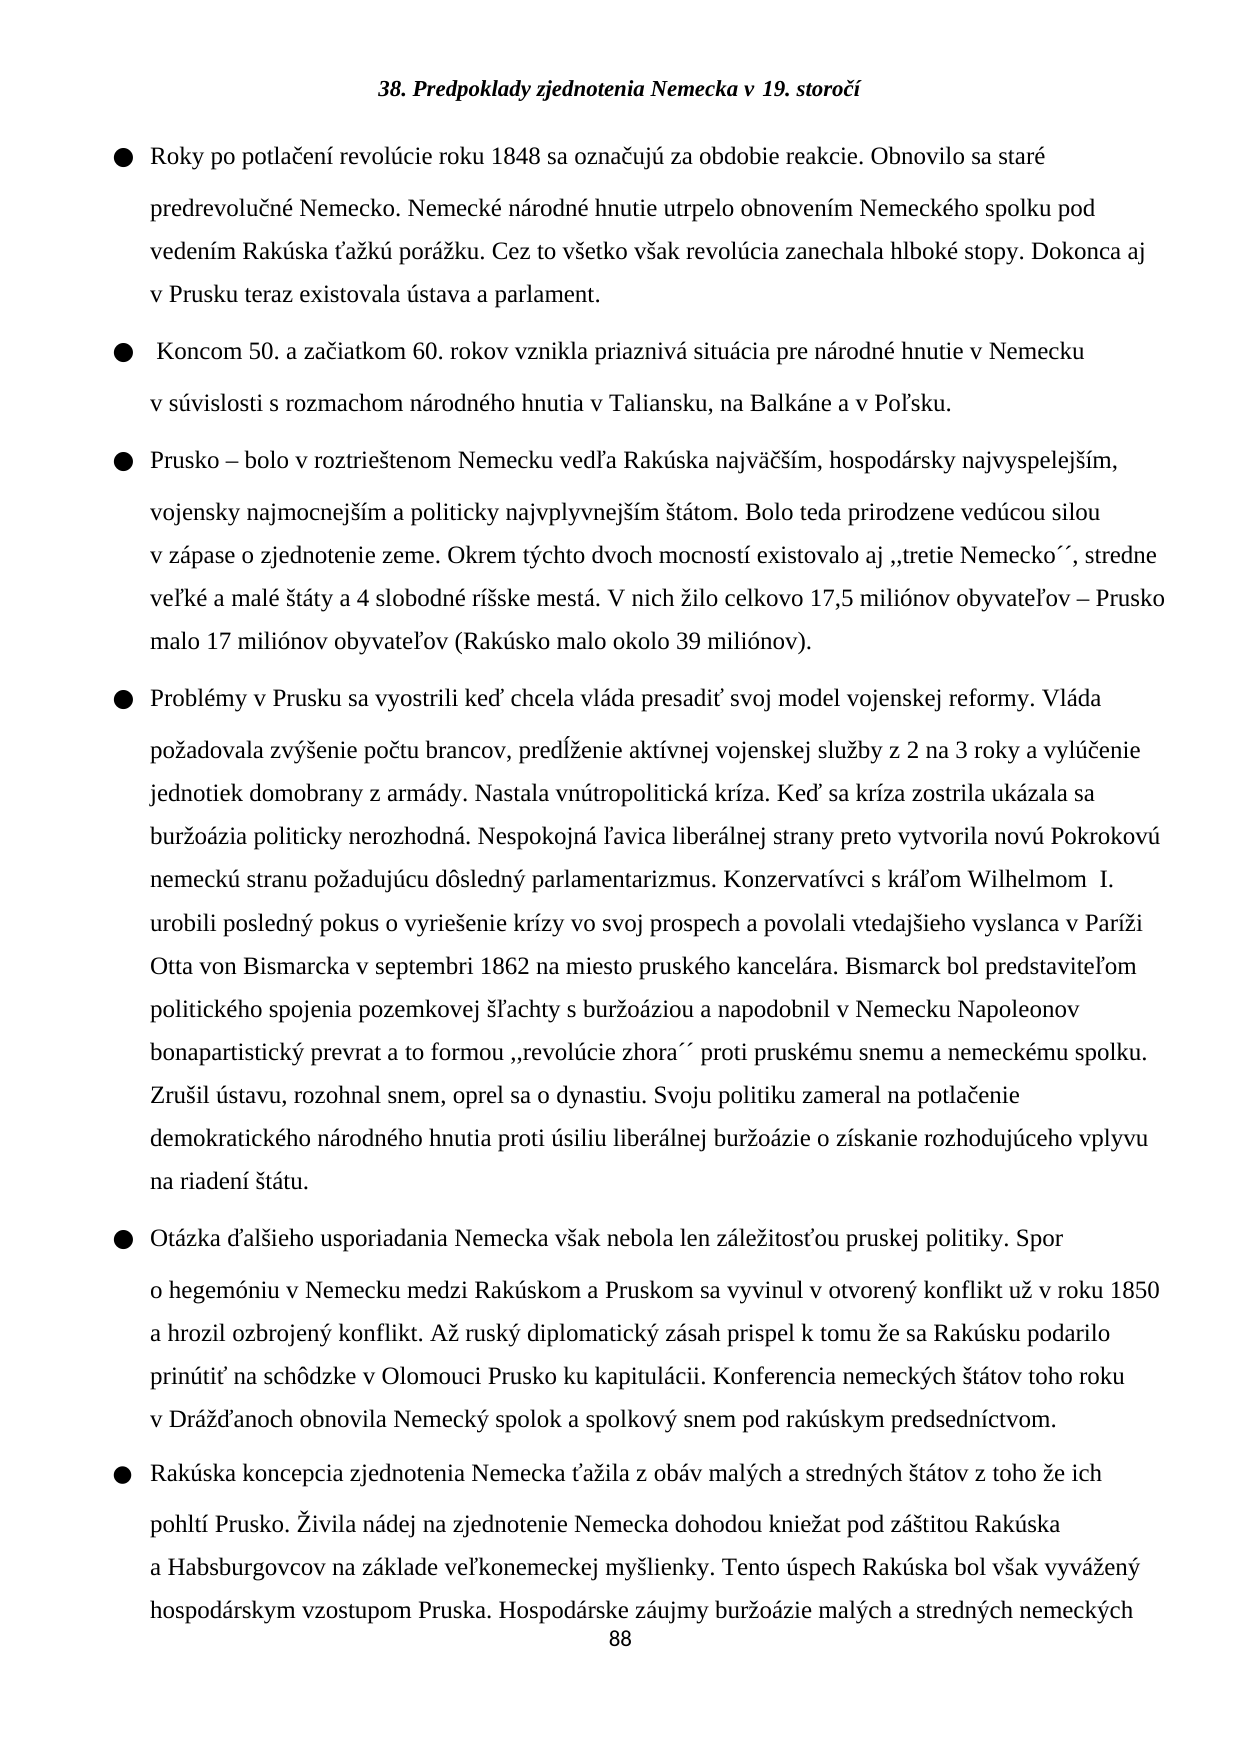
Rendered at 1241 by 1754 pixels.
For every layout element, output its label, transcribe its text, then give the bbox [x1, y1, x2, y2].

list Roky po potlačení revolúcie roku 1848 sa označujú za obdobie reakcie. Obnovilo sa staré predrevolučné Nemecko. Nemecké národné hnutie utrpelo obnovením Nemeckého spolku pod vedením Rakúska ťažkú porážku. Cez to všetko však revolúcia zanechala hlboké stopy. Dokonca aj v Prusku teraz existovala ústava a parlament. [112, 128, 1165, 308]
list Problémy v Prusku sa vyostrili keď chcela vláda presadiť svoj model vojenskej reformy. Vláda požadovala zvýšenie počtu brancov, predĺženie aktívnej vojenskej služby z 2 na 3 roky a vylúčenie jednotiek domobrany z armády. Nastala vnútropolitická kríza. Keď sa kríza zostrila ukázala sa buržoázia politicky nerozhodná. Nespokojná ľavica liberálnej strany preto vytvorila novú Pokrokovú nemeckú stranu požadujúcu dôsledný parlamentarizmus. Konzervatívci s kráľom Wilhelmom I. urobili posledný pokus o vyriešenie krízy vo svoj prospech a povolali vtedajšieho vyslanca v Paríži Otta von Bismarcka v septembri 1862 na miesto pruského kancelára. Bismarck bol predstaviteľom politického spojenia pozemkovej šľachty s buržoáziou a napodobnil v Nemecku Napoleonov bonapartistický prevrat a to formou ,,revolúcie zhora´´ proti pruskému snemu a nemeckému spolku. Zrušil ústavu, rozohnal snem, oprel sa o dynastiu. Svoju politiku zameral na potlačenie demokratického národného hnutia proti úsiliu liberálnej buržoázie o získanie rozhodujúceho vplyvu na riadení štátu. [112, 669, 1165, 1195]
text 38. Predpoklady zjednotenia Nemecka v 19. storočí [75, 75, 1165, 101]
list Koncom 50. a začiatkom 60. rokov vznikla priaznivá situácia pre národné hnutie v Nemecku v súvislosti s rozmachom národného hnutia v Taliansku, na Balkáne a v Poľsku. [112, 323, 1165, 417]
list Prusko – bolo v roztrieštenom Nemecku vedľa Rakúska najväčším, hospodársky najvyspelejším, vojensky najmocnejším a politicky najvplyvnejším štátom. Bolo teda prirodzene vedúcou silou v zápase o zjednotenie zeme. Okrem týchto dvoch mocností existovalo aj ,,tretie Nemecko´´, stredne veľké a malé štáty a 4 slobodné ríšske mestá. V nich žilo celkovo 17,5 miliónov obyvateľov – Prusko malo 17 miliónov obyvateľov (Rakúsko malo okolo 39 miliónov). [112, 431, 1165, 655]
list Otázka ďalšieho usporiadania Nemecka však nebola len záležitosťou pruskej politiky. Spor o hegemóniu v Nemecku medzi Rakúskom a Pruskom sa vyvinul v otvorený konflikt už v roku 1850 a hrozil ozbrojený konflikt. Až ruský diplomatický zásah prispel k tomu že sa Rakúsku podarilo prinútiť na schôdzke v Olomouci Prusko ku kapitulácii. Konferencia nemeckých štátov toho roku v Drážďanoch obnovila Nemecký spolok a spolkový snem pod rakúskym predsedníctvom. [112, 1209, 1165, 1433]
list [112, 1448, 1165, 1624]
